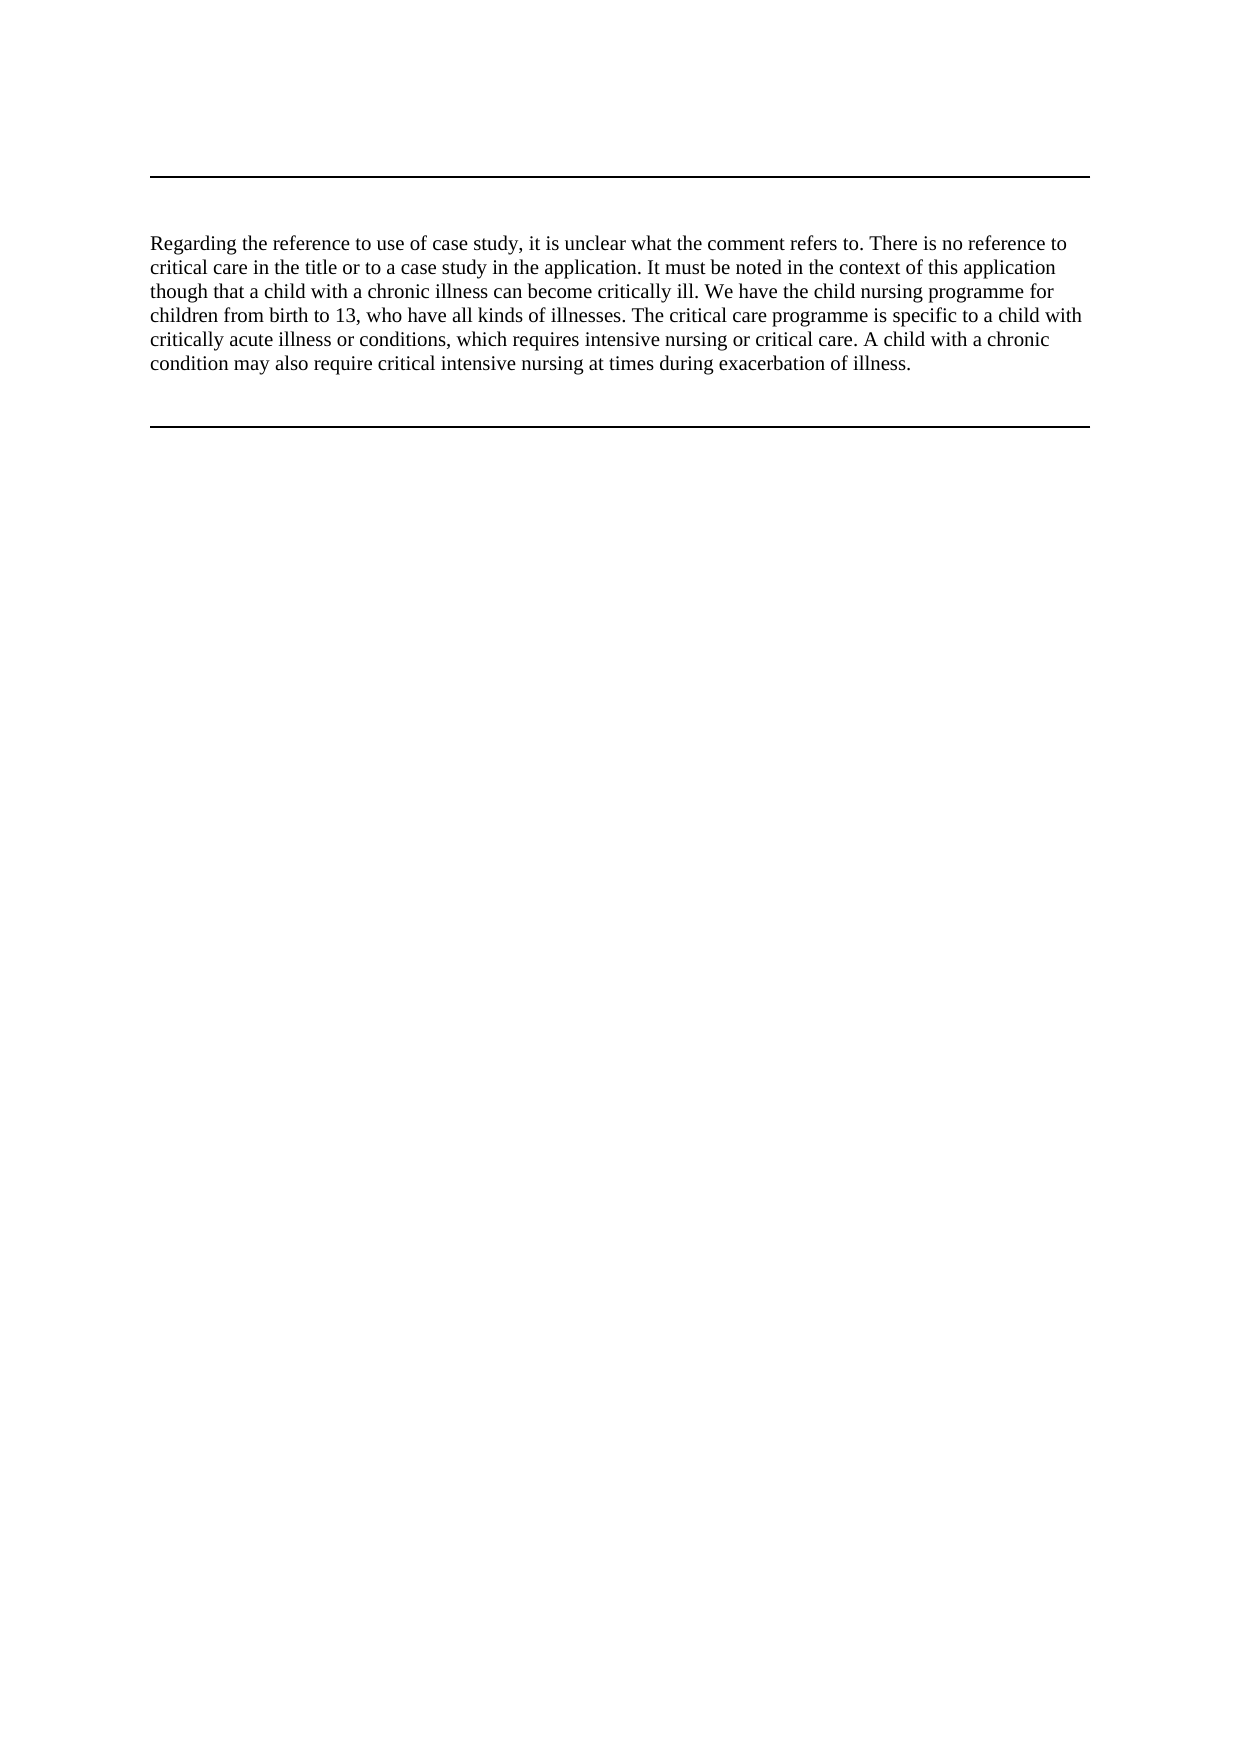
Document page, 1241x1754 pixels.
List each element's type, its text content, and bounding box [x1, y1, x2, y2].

text Regarding the reference to use of case study, it is unclear what the comment refers to. There is no reference to critical care in the title or to a case study in the application. It must be noted in the context of this application though that a child with a chronic illness can become critically ill. We have the child nursing programme for children from birth to 13, who have all kinds of illnesses. The critical care programme is specific to a child with critically acute illness or conditions, which requires intensive nursing or critical care. A child with a chronic condition may also require critical intensive nursing at times during exacerbation of illness. [150, 231, 1090, 375]
